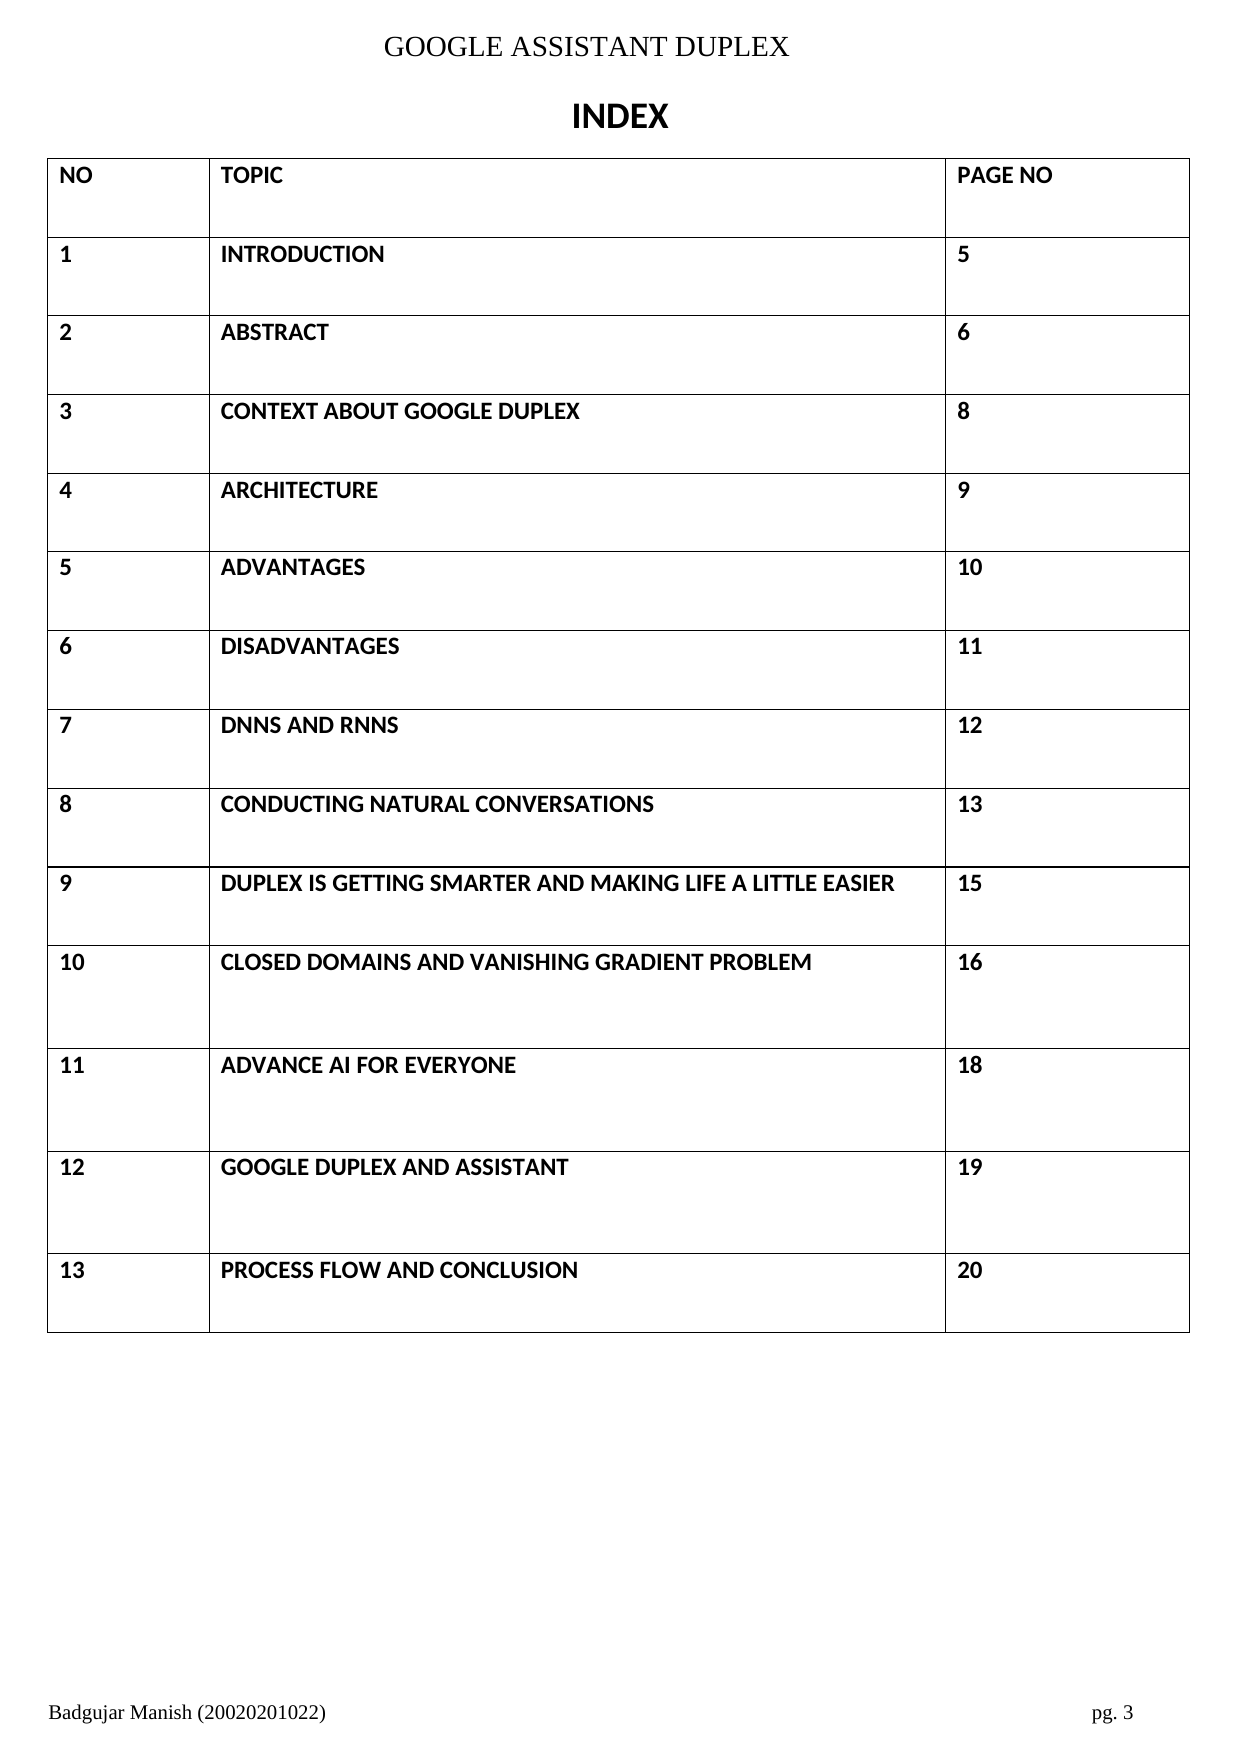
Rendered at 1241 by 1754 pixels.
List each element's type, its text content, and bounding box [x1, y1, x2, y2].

table_cell PROCESS FLOW AND CONCLUSION [210, 1254, 945, 1332]
table_cell 12 [946, 710, 1189, 787]
table_cell CLOSED DOMAINS AND VANISHING GRADIENT PROBLEM [210, 946, 945, 1048]
table_cell 6 [48, 631, 209, 708]
table_cell 10 [946, 552, 1189, 629]
table_cell 19 [946, 1152, 1189, 1253]
table_cell 4 [48, 474, 209, 551]
table_header PAGE NO [946, 159, 1189, 237]
table_cell ARCHITECTURE [210, 474, 945, 551]
table_cell GOOGLE DUPLEX AND ASSISTANT [210, 1152, 945, 1253]
table_header TOPIC [210, 159, 945, 237]
table_cell 11 [48, 1049, 209, 1151]
table_cell DNNS AND RNNS [210, 710, 945, 787]
table_cell 13 [48, 1254, 209, 1332]
table_cell INTRODUCTION [210, 238, 945, 315]
table_cell 3 [48, 395, 209, 473]
text INDEX [47, 92, 1193, 138]
table_cell 8 [48, 789, 209, 866]
table_cell ADVANCE AI FOR EVERYONE [210, 1049, 945, 1151]
table_cell CONTEXT ABOUT GOOGLE DUPLEX [210, 395, 945, 473]
table_cell 12 [48, 1152, 209, 1253]
table_cell 20 [946, 1254, 1189, 1332]
table_cell ABSTRACT [210, 316, 945, 394]
table_cell 9 [946, 474, 1189, 551]
table_cell 10 [48, 946, 209, 1048]
table_cell 5 [48, 552, 209, 629]
table_cell CONDUCTING NATURAL CONVERSATIONS [210, 789, 945, 866]
table_cell 13 [946, 789, 1189, 866]
table_cell DUPLEX IS GETTING SMARTER AND MAKING LIFE A LITTLE EASIER [210, 868, 945, 945]
table_cell ADVANTAGES [210, 552, 945, 629]
table_cell 8 [946, 395, 1189, 473]
table_cell 15 [946, 868, 1189, 945]
table_cell 16 [946, 946, 1189, 1048]
table_cell 6 [946, 316, 1189, 394]
table_cell DISADVANTAGES [210, 631, 945, 708]
table_cell 9 [48, 868, 209, 945]
table_cell 18 [946, 1049, 1189, 1151]
table_cell 11 [946, 631, 1189, 708]
table_cell 2 [48, 316, 209, 394]
table_cell 7 [48, 710, 209, 787]
table_cell 5 [946, 238, 1189, 315]
table_cell 1 [48, 238, 209, 315]
table_header NO [48, 159, 209, 237]
